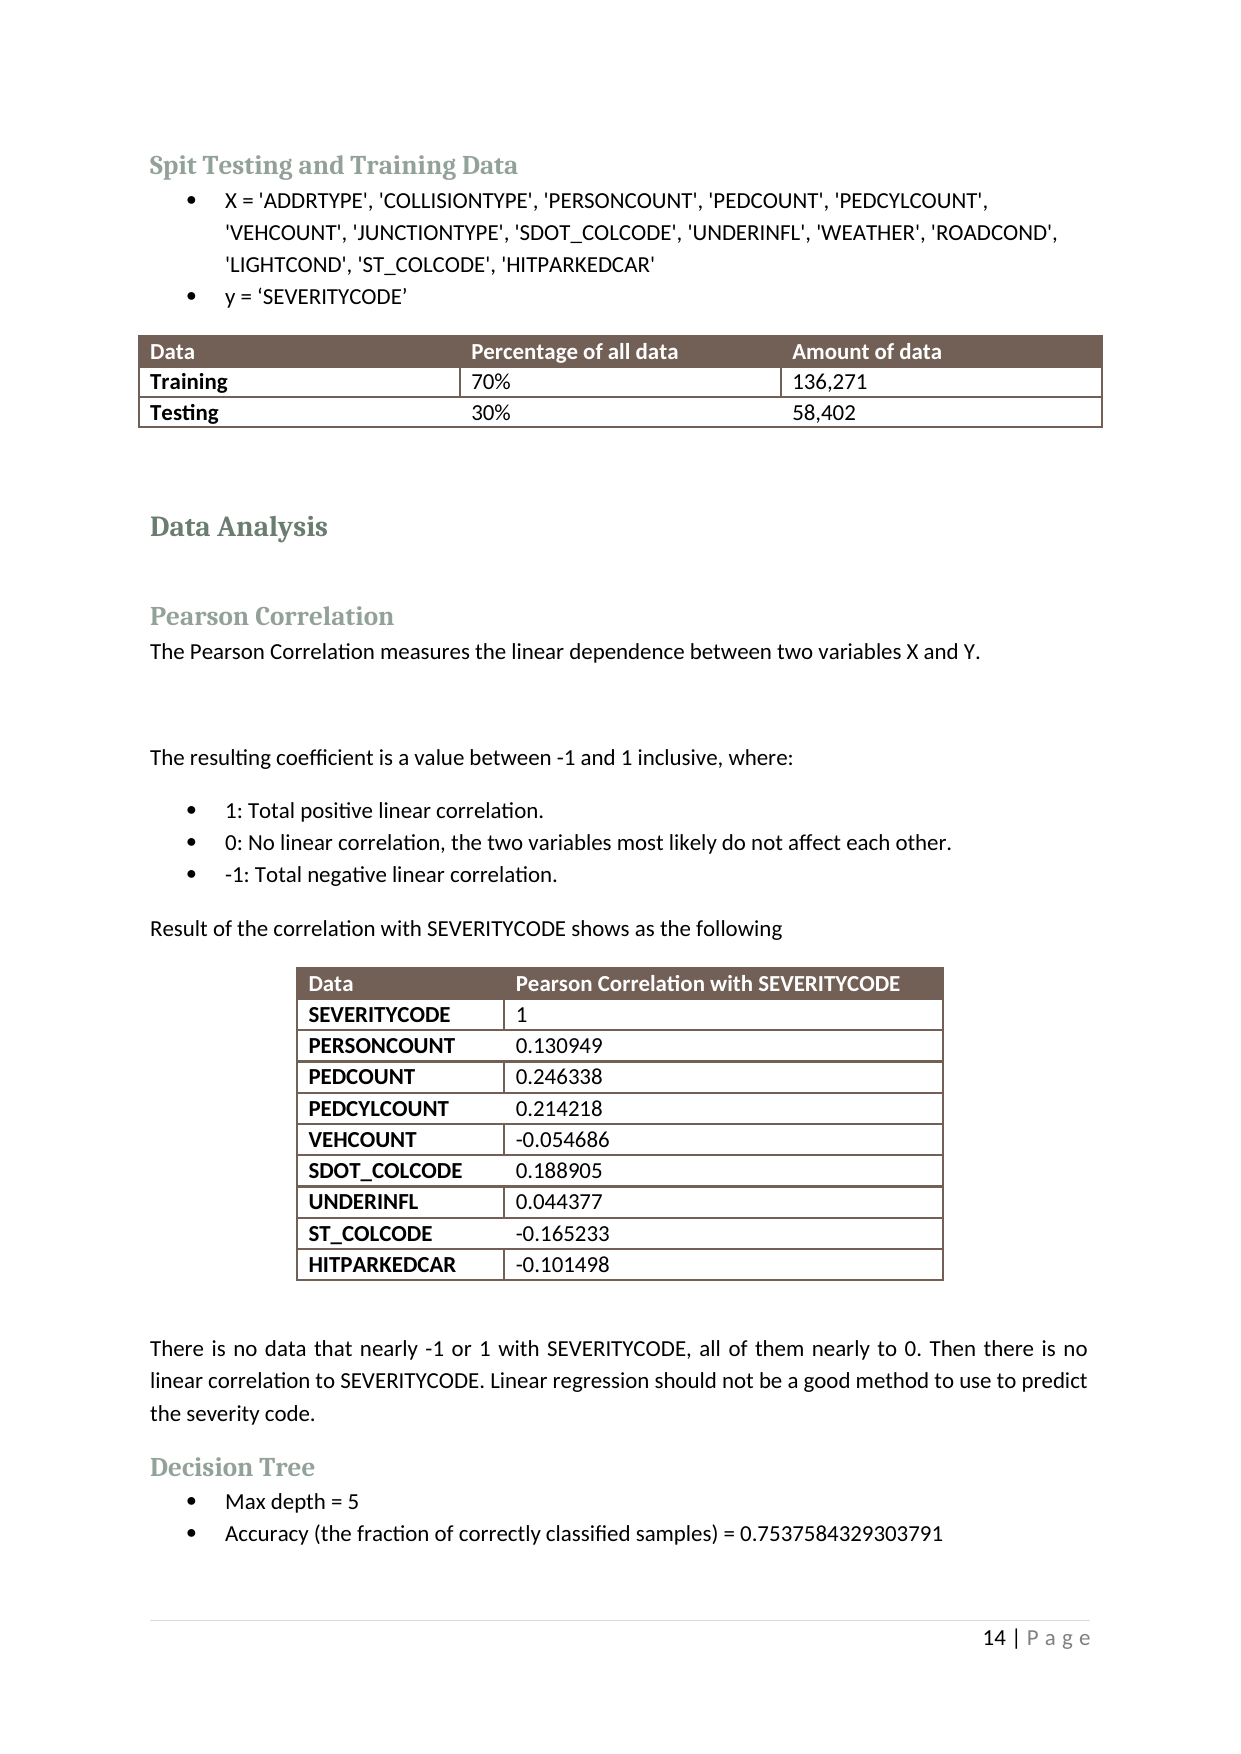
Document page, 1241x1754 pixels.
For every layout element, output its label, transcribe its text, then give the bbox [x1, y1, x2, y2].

table_cell 70% [461, 368, 780, 396]
table_cell 136,271 [782, 368, 1101, 396]
text The resulting coefficient is a value between -1 and 1 inclusive, where: [150, 743, 1090, 771]
text Result of the correlation with SEVERITYCODE shows as the following [150, 914, 1090, 942]
table_cell ST_COLCODE [298, 1219, 504, 1248]
table_cell 30% [460, 398, 781, 426]
subtitle Pearson Correlation [150, 601, 1090, 633]
table_cell HITPARKEDCAR [298, 1250, 503, 1279]
table_cell 0.130949 [504, 1031, 942, 1060]
list -1: Total negative linear correlation. [187, 861, 1090, 889]
list Accuracy (the fraction of correctly classified samples) = 0.7537584329303791 [187, 1519, 1090, 1548]
subtitle Decision Tree [150, 1452, 1090, 1483]
table_cell -0.101498 [505, 1250, 942, 1279]
list y = ‘SEVERITYCODE’ [187, 282, 1090, 310]
list X = 'ADDRTYPE', 'COLLISIONTYPE', 'PERSONCOUNT', 'PEDCOUNT', 'PEDCYLCOUNT', 'VEHCOUNT', 'JUNCTIONTYPE', 'SDOT_COLCODE', 'UNDERINFL', 'WEATHER', 'ROADCOND', 'LIGHTCOND', 'ST_COLCODE', 'HITPARKEDCAR' [187, 186, 1090, 278]
list 0: No linear correlation, the two variables most likely do not affect each other. [187, 828, 1090, 856]
table_cell Training [140, 368, 459, 396]
table_cell PERSONCOUNT [298, 1031, 504, 1060]
text The Pearson Correlation measures the linear dependence between two variables X and Y. [150, 637, 1090, 665]
table_cell 0.246338 [505, 1063, 942, 1092]
table_cell UNDERINFL [298, 1188, 503, 1217]
table_cell SDOT_COLCODE [298, 1156, 504, 1185]
table_cell -0.165233 [504, 1219, 942, 1248]
table_cell Testing [140, 398, 460, 426]
subtitle Data Analysis [150, 510, 1090, 543]
table_cell -0.054686 [505, 1125, 942, 1154]
table_cell PEDCOUNT [298, 1063, 503, 1092]
table_cell 0.044377 [505, 1188, 942, 1217]
table_header Data [298, 969, 504, 998]
text There is no data that nearly -1 or 1 with SEVERITYCODE, all of them nearly to 0. Then there is no linear correlation to SEVERITYCODE. Linear regression should not be a good method to use to predict the severity code. [150, 1334, 1090, 1427]
table_cell PEDCYLCOUNT [298, 1094, 504, 1123]
subtitle Spit Testing and Training Data [150, 150, 1090, 181]
list 1: Total positive linear correlation. [187, 796, 1090, 824]
table_cell 0.188905 [504, 1156, 942, 1185]
table_header Amount of data [781, 338, 1101, 365]
table_cell VEHCOUNT [298, 1125, 503, 1154]
table_header Percentage of all data [460, 338, 781, 365]
table_cell 58,402 [781, 398, 1101, 426]
table_header Pearson Correlation with SEVERITYCODE [504, 969, 942, 998]
list Max depth = 5 [187, 1487, 1090, 1515]
table_cell SEVERITYCODE [298, 1000, 503, 1029]
table_cell 1 [505, 1000, 942, 1029]
table_cell 0.214218 [504, 1094, 942, 1123]
table_header Data [140, 338, 460, 365]
